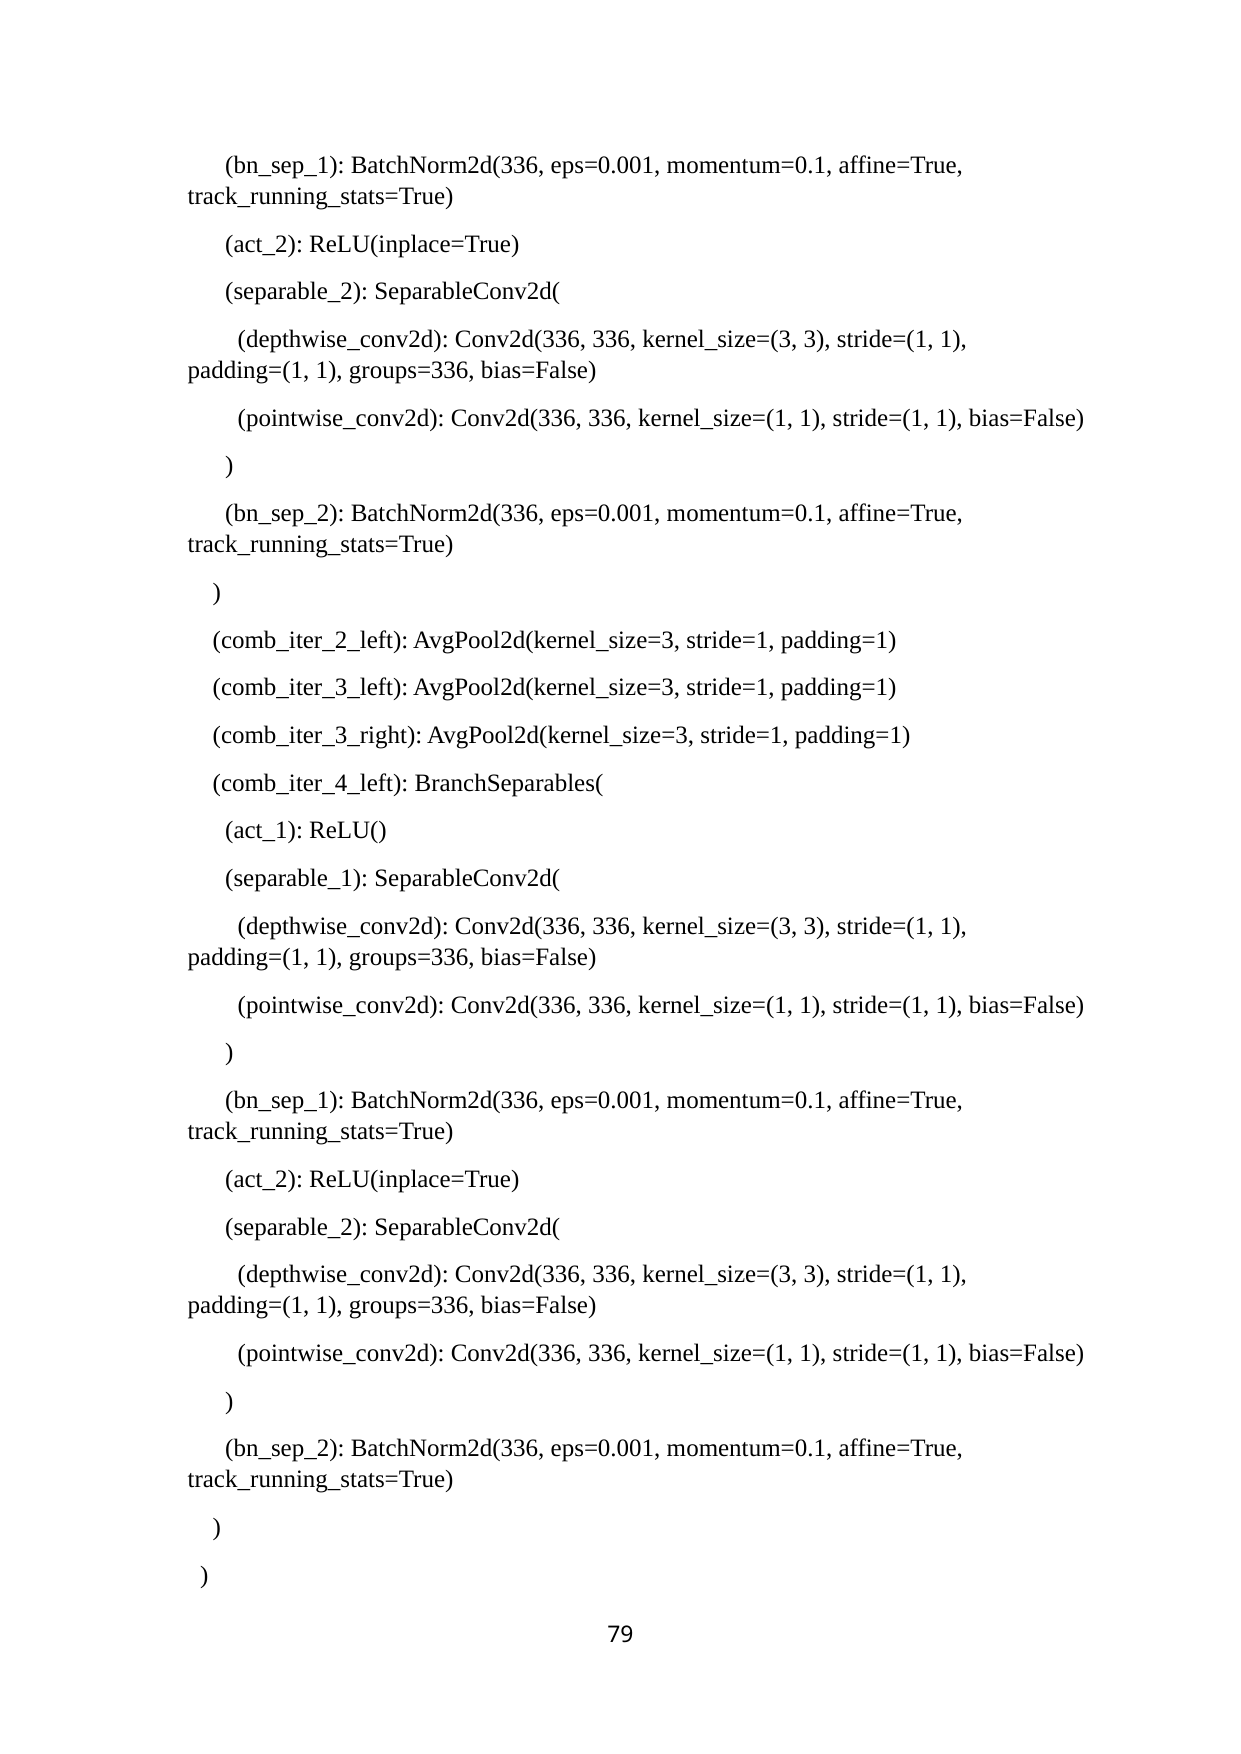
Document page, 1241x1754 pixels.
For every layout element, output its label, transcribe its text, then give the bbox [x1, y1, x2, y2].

text (pointwise_conv2d): Conv2d(336, 336, kernel_size=(1, 1), stride=(1, 1), bias=False) [187, 990, 1090, 1018]
text (comb_iter_2_left): AvgPool2d(kernel_size=3, stride=1, padding=1) [187, 625, 1090, 653]
text (act_1): ReLU() [187, 816, 1090, 844]
text (depthwise_conv2d): Conv2d(336, 336, kernel_size=(3, 3), stride=(1, 1), padding=(1, 1), groups=336, bias=False) [187, 911, 1090, 971]
text (separable_1): SeparableConv2d( [187, 863, 1090, 892]
text ) [187, 1512, 1090, 1541]
text (depthwise_conv2d): Conv2d(336, 336, kernel_size=(3, 3), stride=(1, 1), padding=(1, 1), groups=336, bias=False) [187, 1259, 1090, 1319]
text (pointwise_conv2d): Conv2d(336, 336, kernel_size=(1, 1), stride=(1, 1), bias=False) [187, 403, 1090, 432]
text (comb_iter_4_left): BranchSeparables( [187, 768, 1090, 797]
text (comb_iter_3_left): AvgPool2d(kernel_size=3, stride=1, padding=1) [187, 672, 1090, 701]
text (bn_sep_2): BatchNorm2d(336, eps=0.001, momentum=0.1, affine=True, track_running_stats=True) [187, 498, 1090, 558]
text (comb_iter_3_right): AvgPool2d(kernel_size=3, stride=1, padding=1) [187, 720, 1090, 749]
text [187, 324, 1090, 384]
text (act_2): ReLU(inplace=True) [187, 229, 1090, 257]
text (bn_sep_1): BatchNorm2d(336, eps=0.001, momentum=0.1, affine=True, track_running_stats=True) [187, 150, 1090, 210]
text (bn_sep_2): BatchNorm2d(336, eps=0.001, momentum=0.1, affine=True, track_running_stats=True) [187, 1433, 1090, 1493]
text ) [187, 451, 1090, 479]
text (act_2): ReLU(inplace=True) [187, 1164, 1090, 1193]
text (bn_sep_1): BatchNorm2d(336, eps=0.001, momentum=0.1, affine=True, track_running_stats=True) [187, 1085, 1090, 1145]
text (pointwise_conv2d): Conv2d(336, 336, kernel_size=(1, 1), stride=(1, 1), bias=False) [187, 1338, 1090, 1367]
text ) [187, 577, 1090, 606]
text (separable_2): SeparableConv2d( [187, 276, 1090, 305]
text (separable_2): SeparableConv2d( [187, 1212, 1090, 1240]
text ) [187, 1386, 1090, 1414]
text ) [187, 1037, 1090, 1066]
text ) [187, 1560, 1090, 1589]
